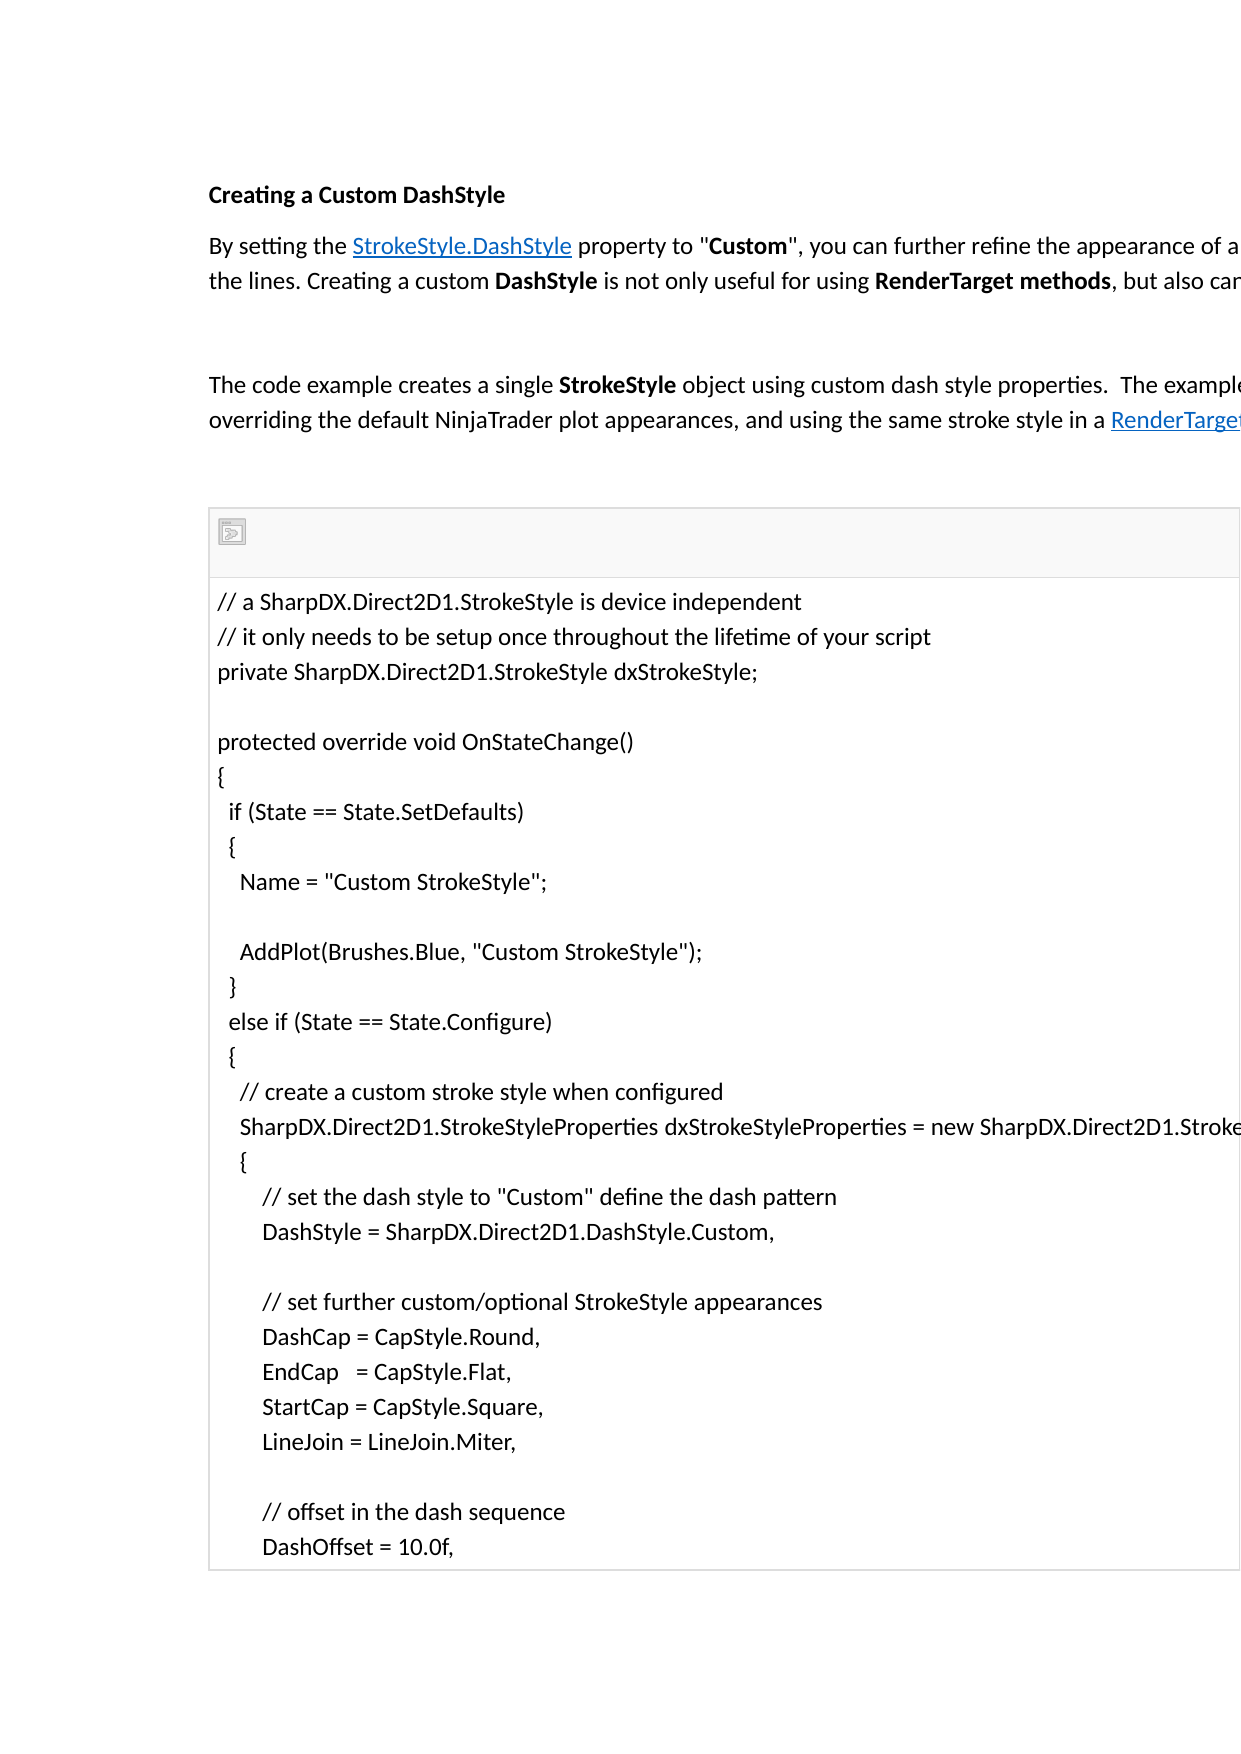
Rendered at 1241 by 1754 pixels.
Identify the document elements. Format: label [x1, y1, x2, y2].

picture [217, 516, 249, 548]
table_header [177, 148, 1240, 1602]
